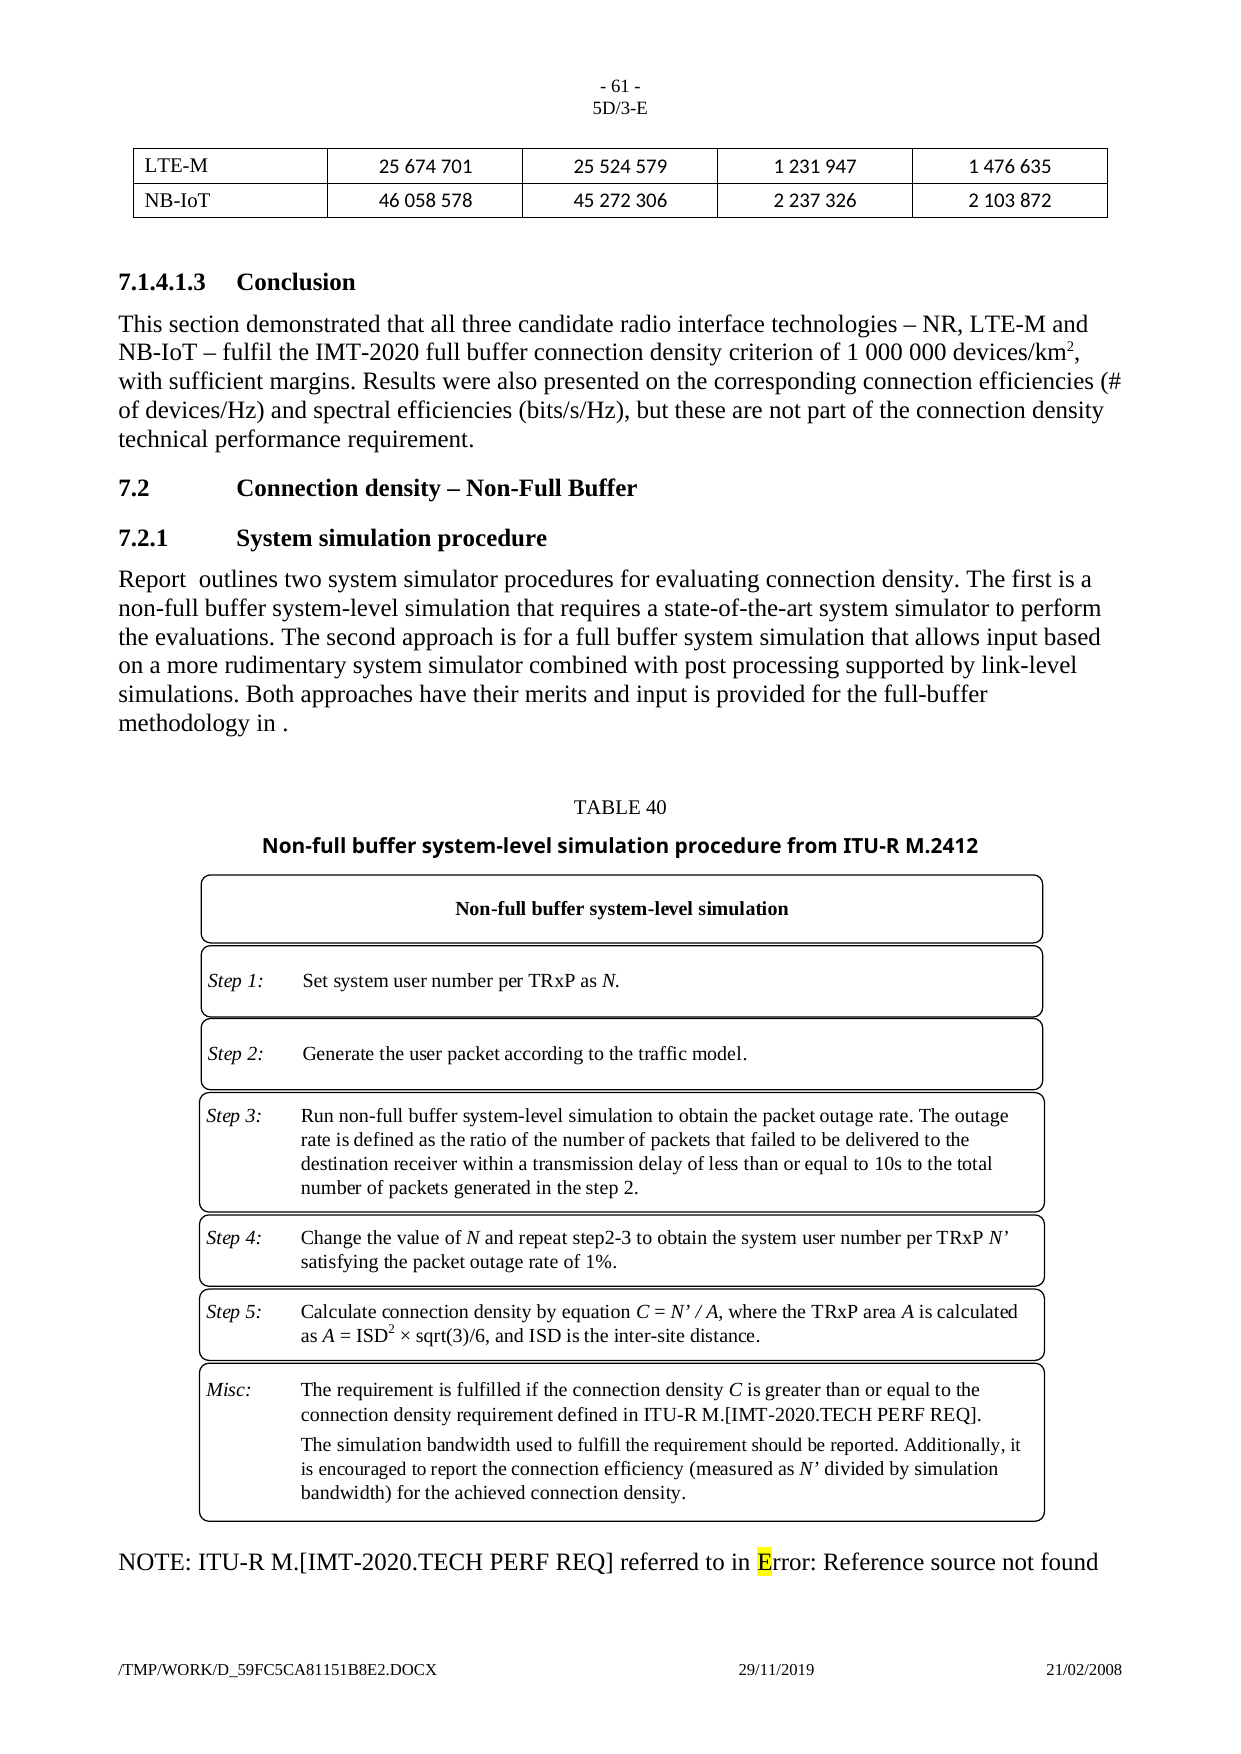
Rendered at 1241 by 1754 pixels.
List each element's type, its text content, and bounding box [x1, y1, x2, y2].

subtitle 7.2 Connection density – Non-Full Buffer [118, 473, 1122, 502]
subtitle 7.1.4.1.3 Conclusion [118, 267, 1122, 296]
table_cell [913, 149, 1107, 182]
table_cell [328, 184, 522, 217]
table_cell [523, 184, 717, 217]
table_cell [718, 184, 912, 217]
text Table 40 [118, 795, 1122, 819]
text This section demonstrated that all three candidate radio interface technologies – NR, LTE-M and NB-IoT – fulfil the IMT-2020 full buffer connection density criterion of 1 000 000 devices/km2, with sufficient margins. Results were also presented on the corresponding connection efficiencies (# of devices/Hz) and spectral efficiencies (bits/s/Hz), but these are not part of the connection density technical performance requirement. [118, 309, 1122, 452]
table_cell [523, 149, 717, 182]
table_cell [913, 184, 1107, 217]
text Report [1] outlines two system simulator procedures for evaluating connection density. The first is a non-full buffer system-level simulation that requires a state-of-the-art system simulator to perform the evaluations. The second approach is for a full buffer system simulation that allows input based on a more rudimentary system simulator combined with post processing supported by link-level simulations. Both approaches have their merits and input is provided for the full-buffer methodology in 7.1. [118, 564, 1122, 737]
subtitle 7.2.1 System simulation procedure [118, 523, 1122, 552]
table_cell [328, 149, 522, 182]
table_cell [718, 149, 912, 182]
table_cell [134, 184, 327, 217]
title Non-full buffer system-level simulation procedure from ITU-R M.2412 [118, 831, 1122, 860]
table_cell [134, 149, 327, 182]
